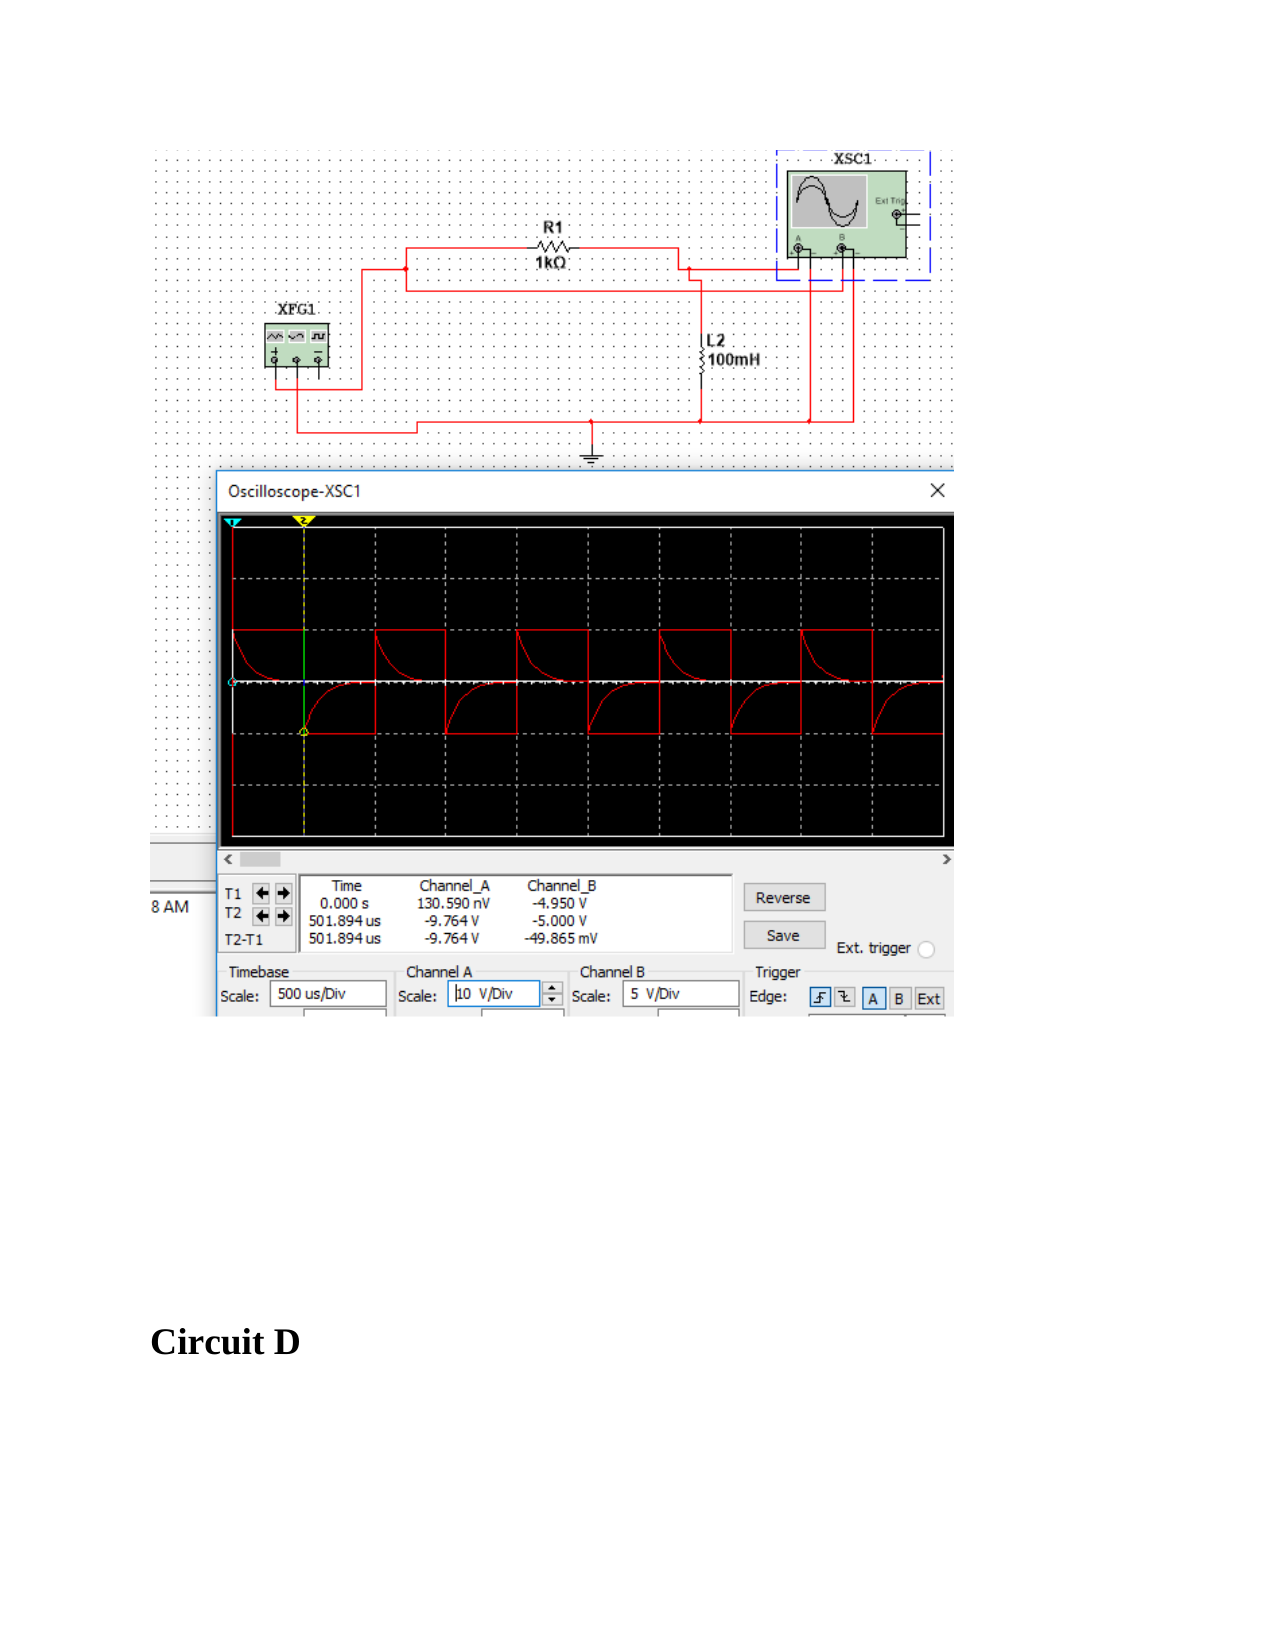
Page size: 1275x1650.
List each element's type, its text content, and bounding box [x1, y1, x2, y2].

text Circuit D [150, 1320, 1125, 1363]
picture [150, 150, 954, 1018]
